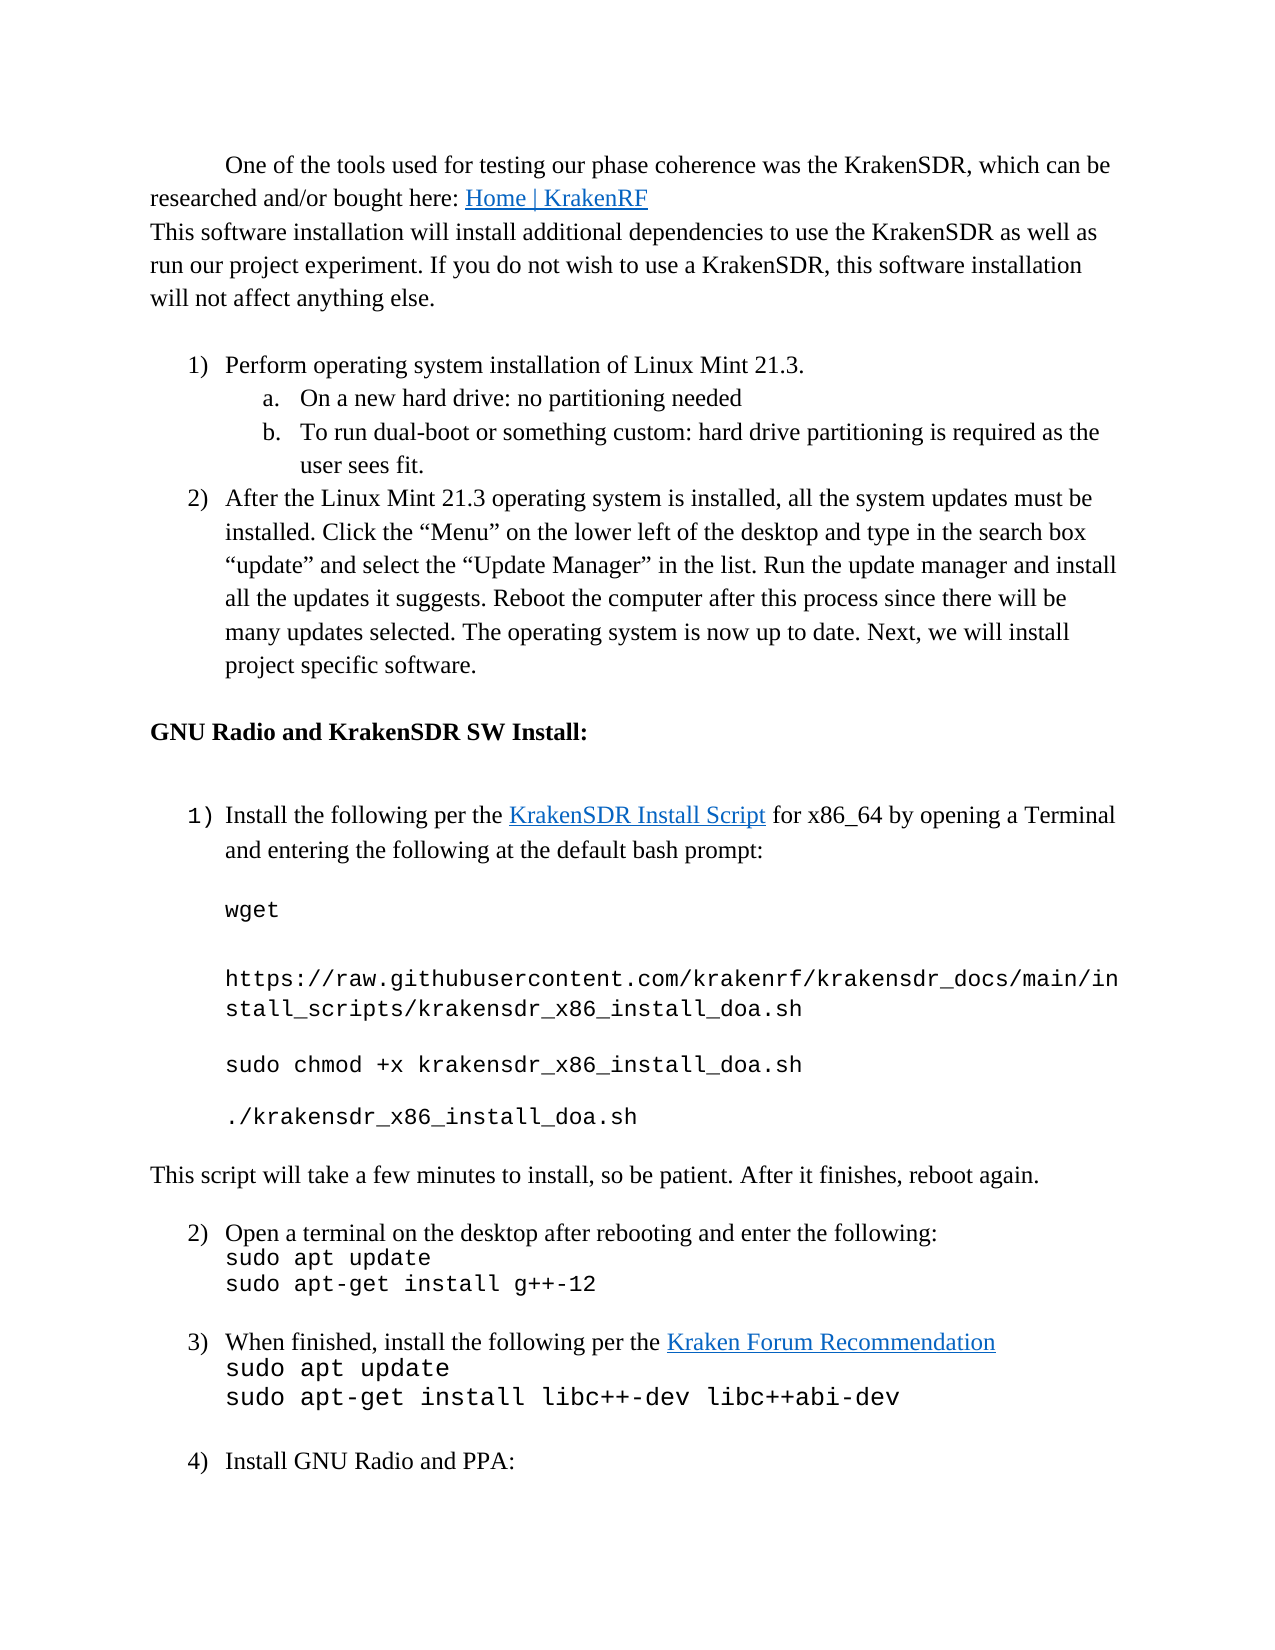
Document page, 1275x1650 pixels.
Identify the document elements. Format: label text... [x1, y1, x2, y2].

text wget https://raw.githubusercontent.com/krakenrf/krakensdr_docs/main/install_scripts/krakensdr_x86_install_doa.sh [225, 898, 1125, 1023]
text One of the tools used for testing our phase coherence was the KrakenSDR, which can be researched and/or bought here: Home | KrakenRF [150, 150, 1125, 212]
text sudo chmod +x krakensdr_x86_install_doa.sh [150, 1053, 1125, 1079]
list Install GNU Radio and PPA: [187, 1446, 1125, 1475]
text sudo apt-get install libc++-dev libc++abi-dev [150, 1384, 1125, 1412]
text ./krakensdr_x86_install_doa.sh [150, 1105, 1125, 1131]
list Perform operating system installation of Linux Mint 21.3. [187, 350, 1125, 379]
text GNU Radio and KrakenSDR SW Install: [150, 717, 1125, 745]
list To run dual-boot or something custom: hard drive partitioning is required as the user sees fit. [262, 417, 1125, 479]
list Open a terminal on the desktop after rebooting and enter the following: [187, 1218, 1125, 1246]
list On a new hard drive: no partitioning needed [262, 383, 1125, 412]
text sudo apt update [150, 1246, 1125, 1272]
text This script will take a few minutes to install, so be patient. After it finishes, reboot again. [150, 1160, 1125, 1189]
list When finished, install the following per the Kraken Forum Recommendation [187, 1327, 1125, 1356]
text sudo apt update [150, 1356, 1125, 1384]
list Install the following per the KrakenSDR Install Script for x86_64 by opening a Terminal and entering the following at the default bash prompt: [187, 800, 1125, 863]
text sudo apt-get install g++-12 [150, 1272, 1125, 1298]
list After the Linux Mint 21.3 operating system is installed, all the system updates must be installed. Click the “Menu” on the lower left of the desktop and type in the search box “update” and select the “Update Manager” in the list. Run the update manager and install all the updates it suggests. Reboot the computer after this process since there will be many updates selected. The operating system is now up to date. Next, we will install project specific software. [187, 483, 1125, 679]
text This software installation will install additional dependencies to use the KrakenSDR as well as run our project experiment. If you do not wish to use a KrakenSDR, this software installation will not affect anything else. [150, 217, 1125, 312]
